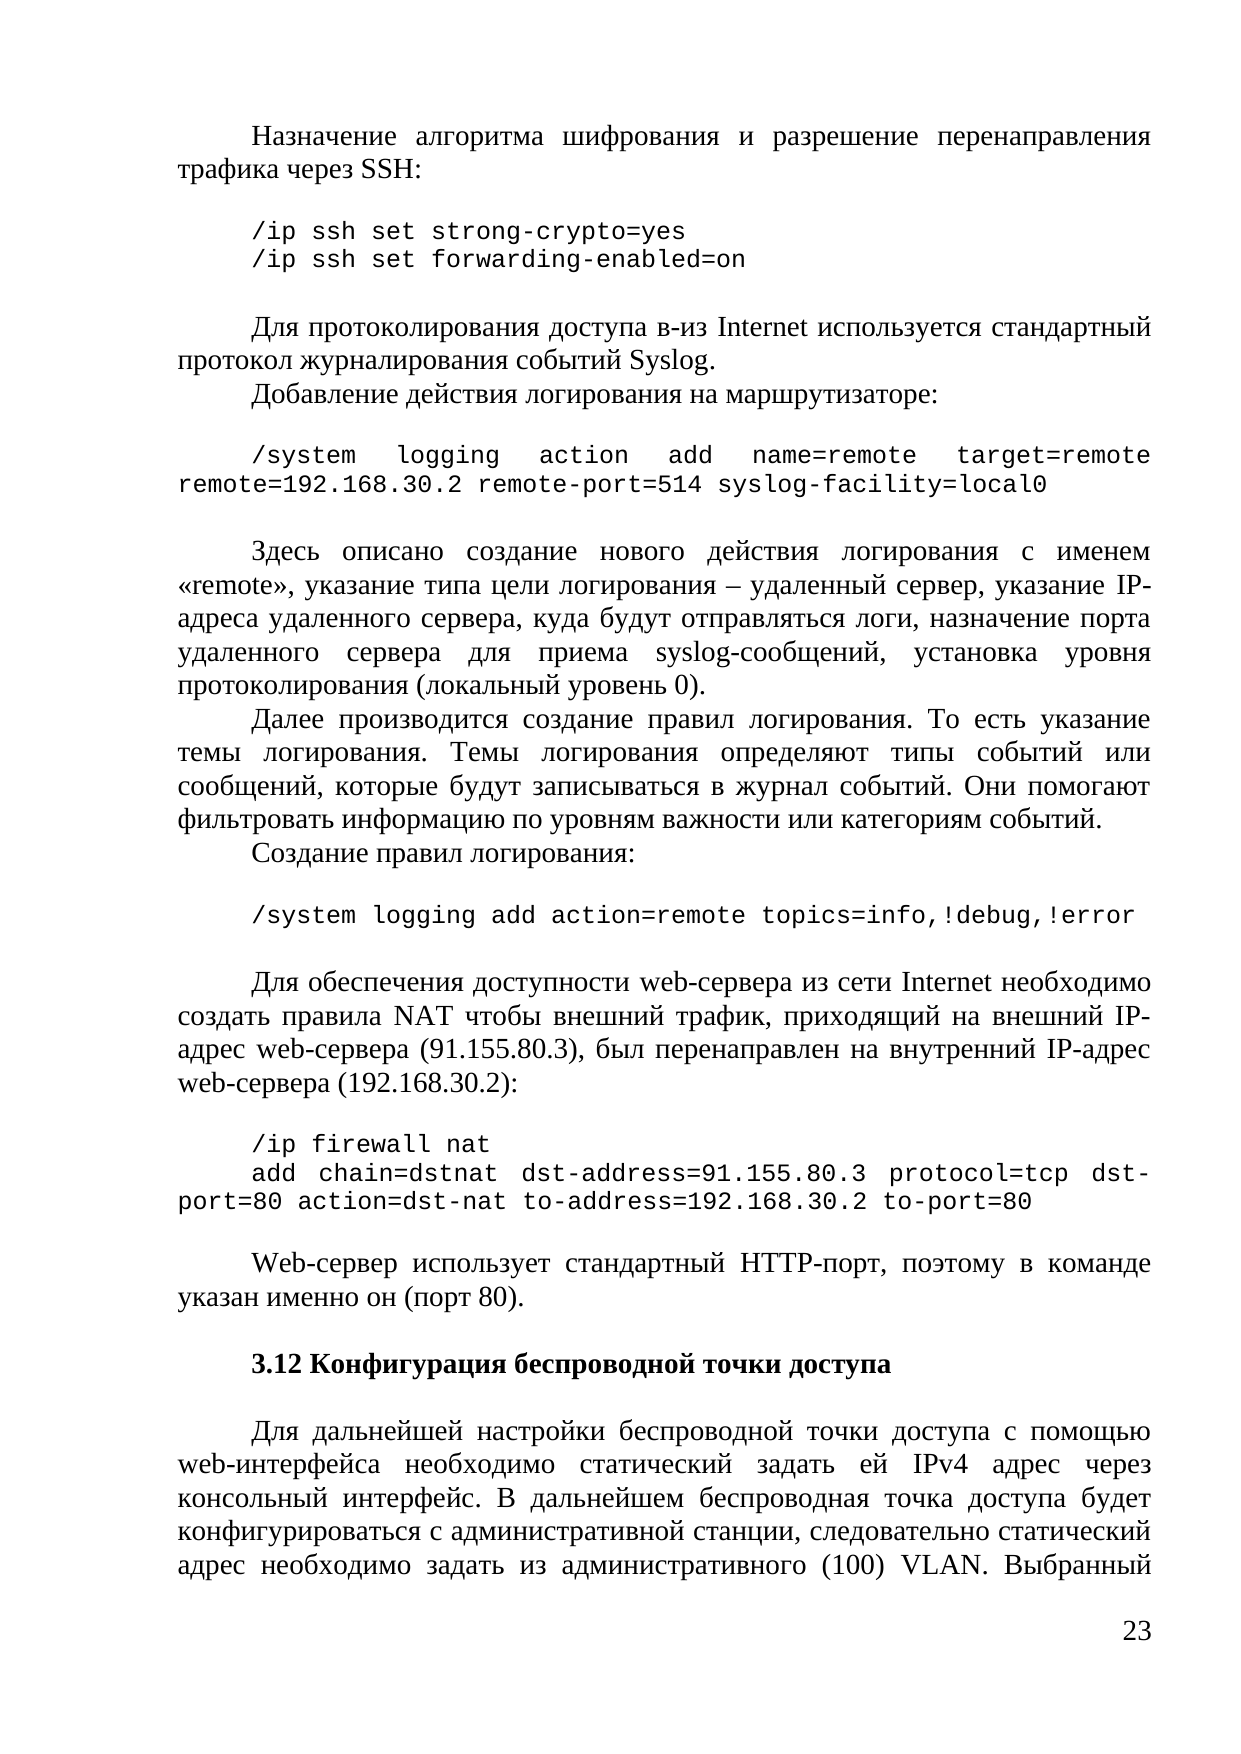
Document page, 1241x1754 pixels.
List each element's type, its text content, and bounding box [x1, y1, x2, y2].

text Здесь описано создание нового действия логирования с именем «remote», указание типа цели логирования – удаленный сервер, указание IP-адреса удаленного сервера, куда будут отправляться логи, назначение порта удаленного сервера для приема syslog-сообщений, установка уровня протоколирования (локальный уровень 0). [177, 533, 1152, 701]
text Для протоколирования доступа в-из Internet используется стандартный протокол журналирования событий Syslog. [177, 309, 1152, 376]
text /system logging add action=remote topics=info,!debug,!error [177, 902, 1152, 931]
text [177, 1413, 1152, 1581]
text /system logging action add name=remote target=remote remote=192.168.30.2 remote-port=514 syslog-facility=local0 [177, 443, 1152, 500]
text Для обеспечения доступности web-сервера из сети Internet необходимо создать правила NAT чтобы внешний трафик, приходящий на внешний IP-адрес web-сервера (91.155.80.3), был перенаправлен на внутренний IP-адрес web-сервера (192.168.30.2): [177, 964, 1152, 1098]
text /ip firewall nat [177, 1132, 1152, 1160]
text /ip ssh set strong-crypto=yes [177, 219, 1152, 247]
text add chain=dstnat dst-address=91.155.80.3 protocol=tcp dst-port=80 action=dst-nat to-address=192.168.30.2 to-port=80 [177, 1160, 1152, 1217]
text Создание правил логирования: [177, 835, 1152, 869]
text Далее производится создание правил логирования. То есть указание темы логирования. Темы логирования определяют типы событий или сообщений, которые будут записываться в журнал событий. Они помогают фильтровать информацию по уровням важности или категориям событий. [177, 701, 1152, 835]
text Web-сервер использует стандартный HTTP-порт, поэтому в команде указан именно он (порт 80). [177, 1245, 1152, 1312]
text /ip ssh set forwarding-enabled=on [177, 247, 1152, 275]
subtitle 3.12 Конфигурация беспроводной точки доступа [177, 1346, 1152, 1379]
text Добавление действия логирования на маршрутизаторе: [177, 376, 1152, 409]
text Назначение алгоритма шифрования и разрешение перенаправления трафика через SSH: [177, 118, 1152, 185]
